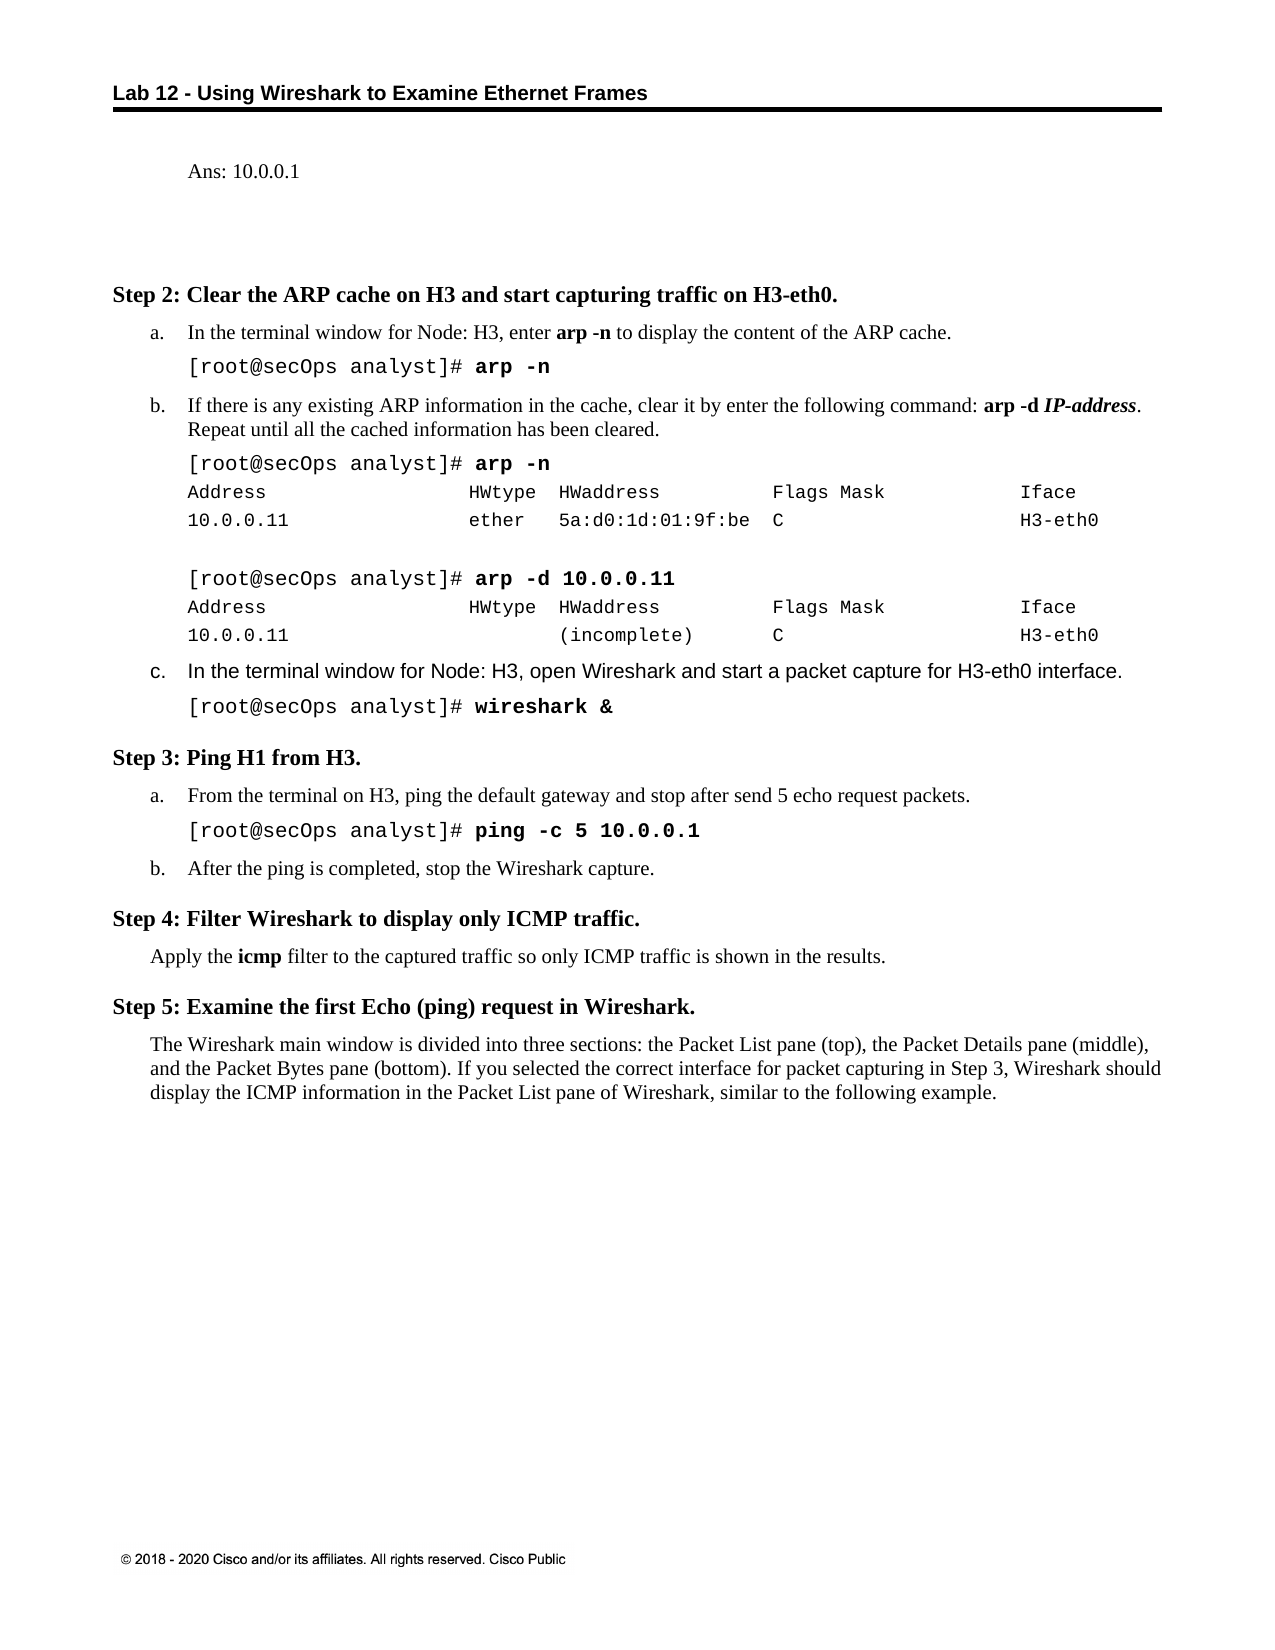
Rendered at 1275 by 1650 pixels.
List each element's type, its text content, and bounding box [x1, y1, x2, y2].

text 10.0.0.11 (incomplete) C H3-eth0 [187, 626, 1162, 647]
text [root@secOps analyst]# arp -d 10.0.0.11 [187, 568, 1162, 592]
subtitle Clear the ARP cache on H3 and start capturing traffic on H3-eth0. [112, 281, 1162, 307]
text Apply the icmp filter to the captured traffic so only ICMP traffic is shown in the results. [150, 944, 1162, 968]
subtitle Examine the first Echo (ping) request in Wireshark. [112, 993, 1162, 1019]
text [root@secOps analyst]# ping -c 5 10.0.0.1 [187, 820, 1162, 843]
text The Wireshark main window is divided into three sections: the Packet List pane (top), the Packet Details pane (middle), and the Packet Bytes pane (bottom). If you selected the correct interface for packet capturing in Step 3, Wireshark should display the ICMP information in the Packet List pane of Wireshark, similar to the following example. [150, 1032, 1162, 1104]
subtitle Filter Wireshark to display only ICMP traffic. [112, 905, 1162, 931]
text In the terminal window for Node: H3, open Wireshark and start a packet capture for H3-eth0 interface. [150, 659, 1162, 683]
text [root@secOps analyst]# arp -n [187, 357, 1162, 380]
subtitle Ping H1 from H3. [112, 744, 1162, 771]
text [root@secOps analyst]# wireshark & [187, 696, 1162, 719]
text Address HWtype HWaddress Flags Mask Iface [187, 598, 1162, 619]
text From the terminal on H3, ping the default gateway and stop after send 5 echo request packets. [150, 783, 1162, 807]
text [root@secOps analyst]# arp -n [187, 453, 1162, 477]
text If there is any existing ARP information in the cache, clear it by enter the following command: arp -d IP-address. Repeat until all the cached information has been cleared. [150, 393, 1162, 441]
text In the terminal window for Node: H3, enter arp -n to display the content of the ARP cache. [150, 320, 1162, 344]
text 10.0.0.11 ether 5a:d0:1d:01:9f:be C H3-eth0 [187, 511, 1162, 532]
text Address HWtype HWaddress Flags Mask Iface [187, 483, 1162, 504]
text After the ping is completed, stop the Wireshark capture. [150, 856, 1162, 880]
text Ans: 10.0.0.1 [187, 159, 1162, 183]
picture [112, 1542, 576, 1575]
